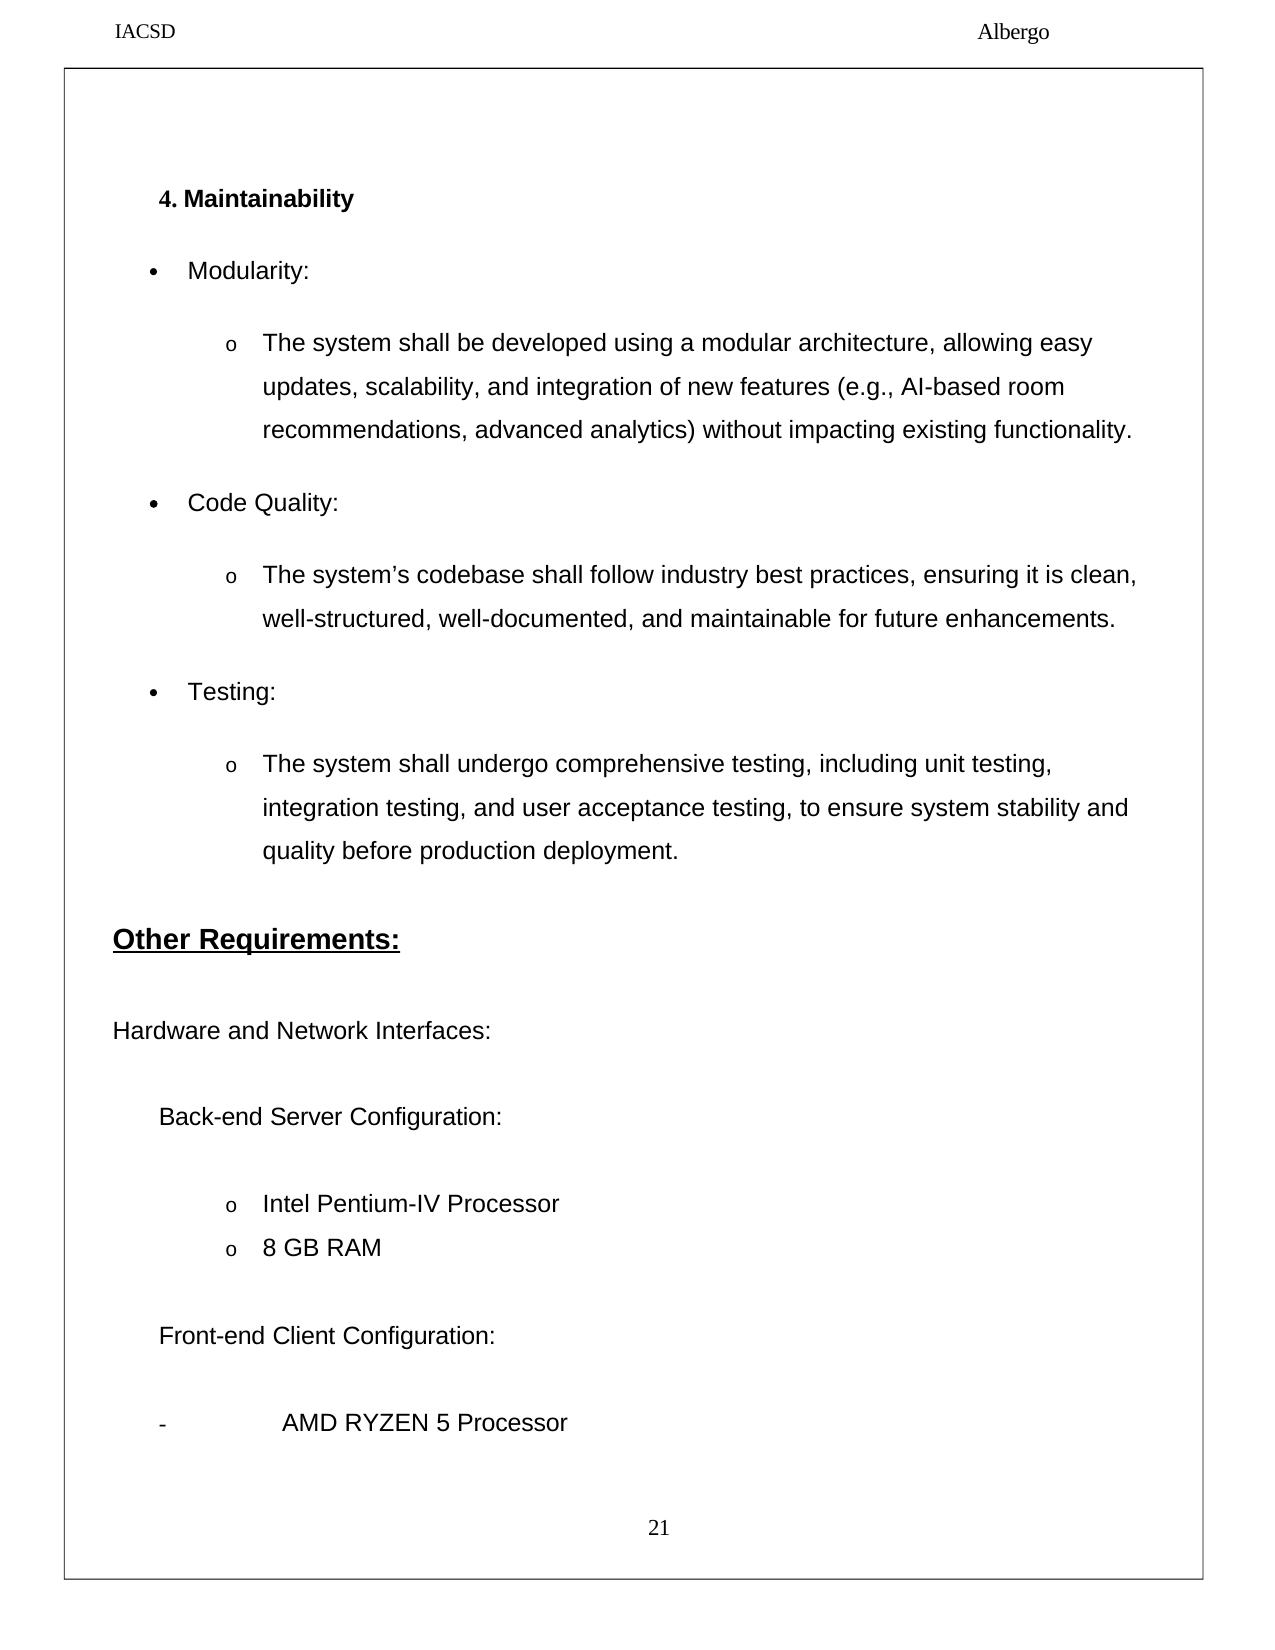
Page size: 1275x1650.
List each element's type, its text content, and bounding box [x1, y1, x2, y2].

subtitle Maintainability [158, 184, 1162, 212]
list The system shall be developed using a modular architecture, allowing easy updates, scalability, and integration of new features (e.g., AI-based room recommendations, advanced analytics) without impacting existing functionality. [225, 328, 1162, 444]
list The system shall undergo comprehensive testing, including unit testing, integration testing, and user acceptance testing, to ensure system stability and quality before production deployment. [225, 749, 1162, 865]
list Intel Pentium-IV Processor [225, 1189, 1162, 1218]
text Front-end Client Configuration: [158, 1321, 1162, 1350]
list Modularity: [150, 256, 1162, 285]
text Back-end Server Configuration: [158, 1102, 1162, 1131]
list Testing: [150, 676, 1162, 705]
text Hardware and Network Interfaces: [112, 1016, 1162, 1044]
list The system’s codebase shall follow industry best practices, ensuring it is clean, well-structured, well-documented, and maintainable for future enhancements. [225, 560, 1162, 633]
text Other Requirements: [112, 922, 1162, 956]
list Code Quality: [150, 488, 1162, 517]
list AMD RYZEN 5 Processor [158, 1408, 1162, 1437]
list 8 GB RAM [225, 1233, 1162, 1263]
